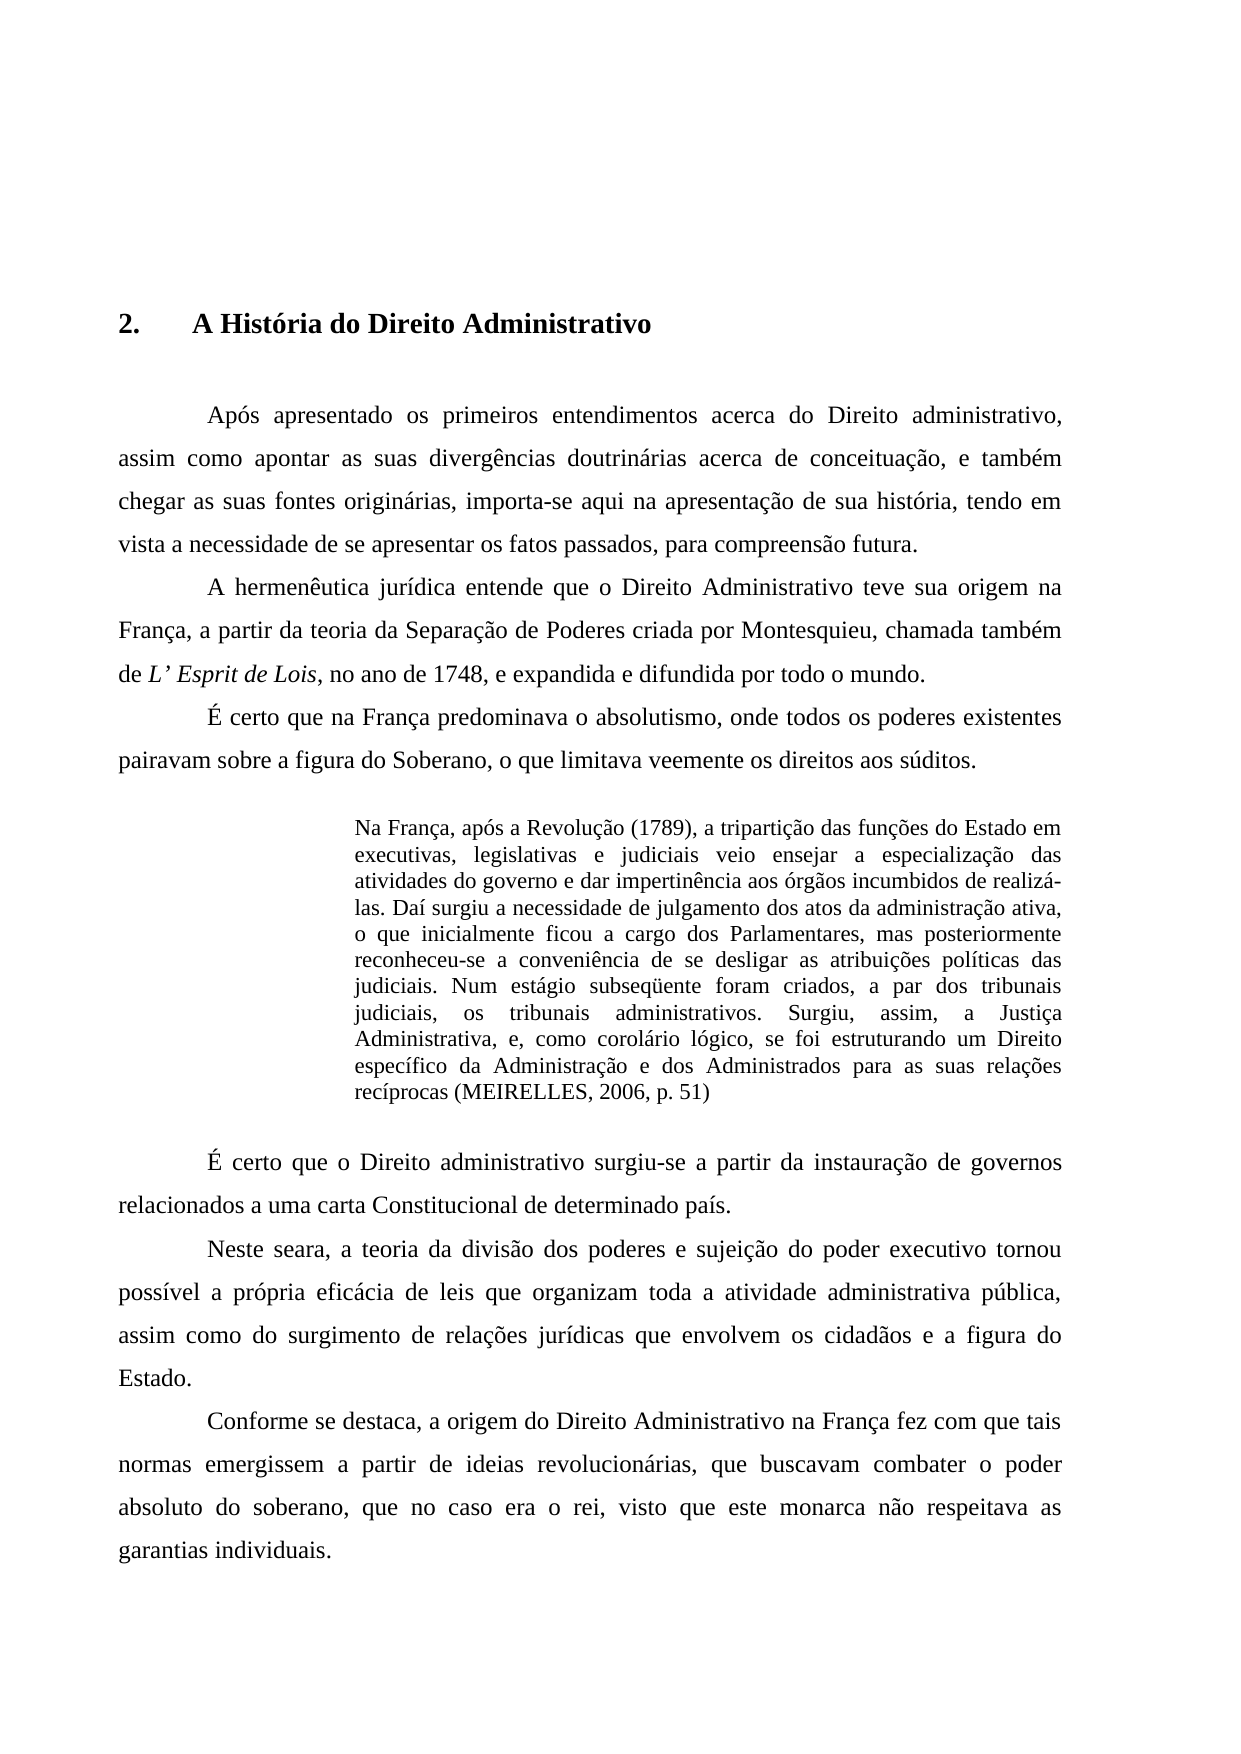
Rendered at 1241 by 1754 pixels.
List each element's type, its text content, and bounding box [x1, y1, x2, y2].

text É certo que na França predominava o absolutismo, onde todos os poderes existentes pairavam sobre a figura do Soberano, o que limitava veemente os direitos aos súditos. [118, 702, 1063, 774]
text Na França, após a Revolução (1789), a tripartição das funções do Estado em executivas, legislativas e judiciais veio ensejar a especialização das atividades do governo e dar impertinência aos órgãos incumbidos de realizá-las. Daí surgiu a necessidade de julgamento dos atos da administração ativa, o que inicialmente ficou a cargo dos Parlamentares, mas posteriormente reconheceu-se a conveniência de se desligar as atribuições políticas das judiciais. Num estágio subseqüente foram criados, a par dos tribunais judiciais, os tribunais administrativos. Surgiu, assim, a Justiça Administrativa, e, como corolário lógico, se foi estruturando um Direito específico da Administração e dos Administrados para as suas relações recíprocas (MEIRELLES, 2006, p. 51) [354, 814, 1063, 1104]
text Neste seara, a teoria da divisão dos poderes e sujeição do poder executivo tornou possível a própria eficácia de leis que organizam toda a atividade administrativa pública, assim como do surgimento de relações jurídicas que envolvem os cidadãos e a figura do Estado. [118, 1234, 1063, 1392]
text Após apresentado os primeiros entendimentos acerca do Direito administrativo, assim como apontar as suas divergências doutrinárias acerca de conceituação, e também chegar as suas fontes originárias, importa-se aqui na apresentação de sua história, tendo em vista a necessidade de se apresentar os fatos passados, para compreensão futura. [118, 400, 1063, 558]
text A hermenêutica jurídica entende que o Direito Administrativo teve sua origem na França, a partir da teoria da Separação de Poderes criada por Montesquieu, chamada também de L’ Esprit de Lois, no ano de 1748, e expandida e difundida por todo o mundo. [118, 572, 1063, 687]
text Conforme se destaca, a origem do Direito Administrativo na França fez com que tais normas emergissem a partir de ideias revolucionárias, que buscavam combater o poder absoluto do soberano, que no caso era o rei, visto que este monarca não respeitava as garantias individuais. [118, 1406, 1063, 1564]
text É certo que o Direito administrativo surgiu-se a partir da instauração de governos relacionados a uma carta Constitucional de determinado país. [118, 1147, 1063, 1219]
list A História do Direito Administrativo [118, 307, 1063, 340]
